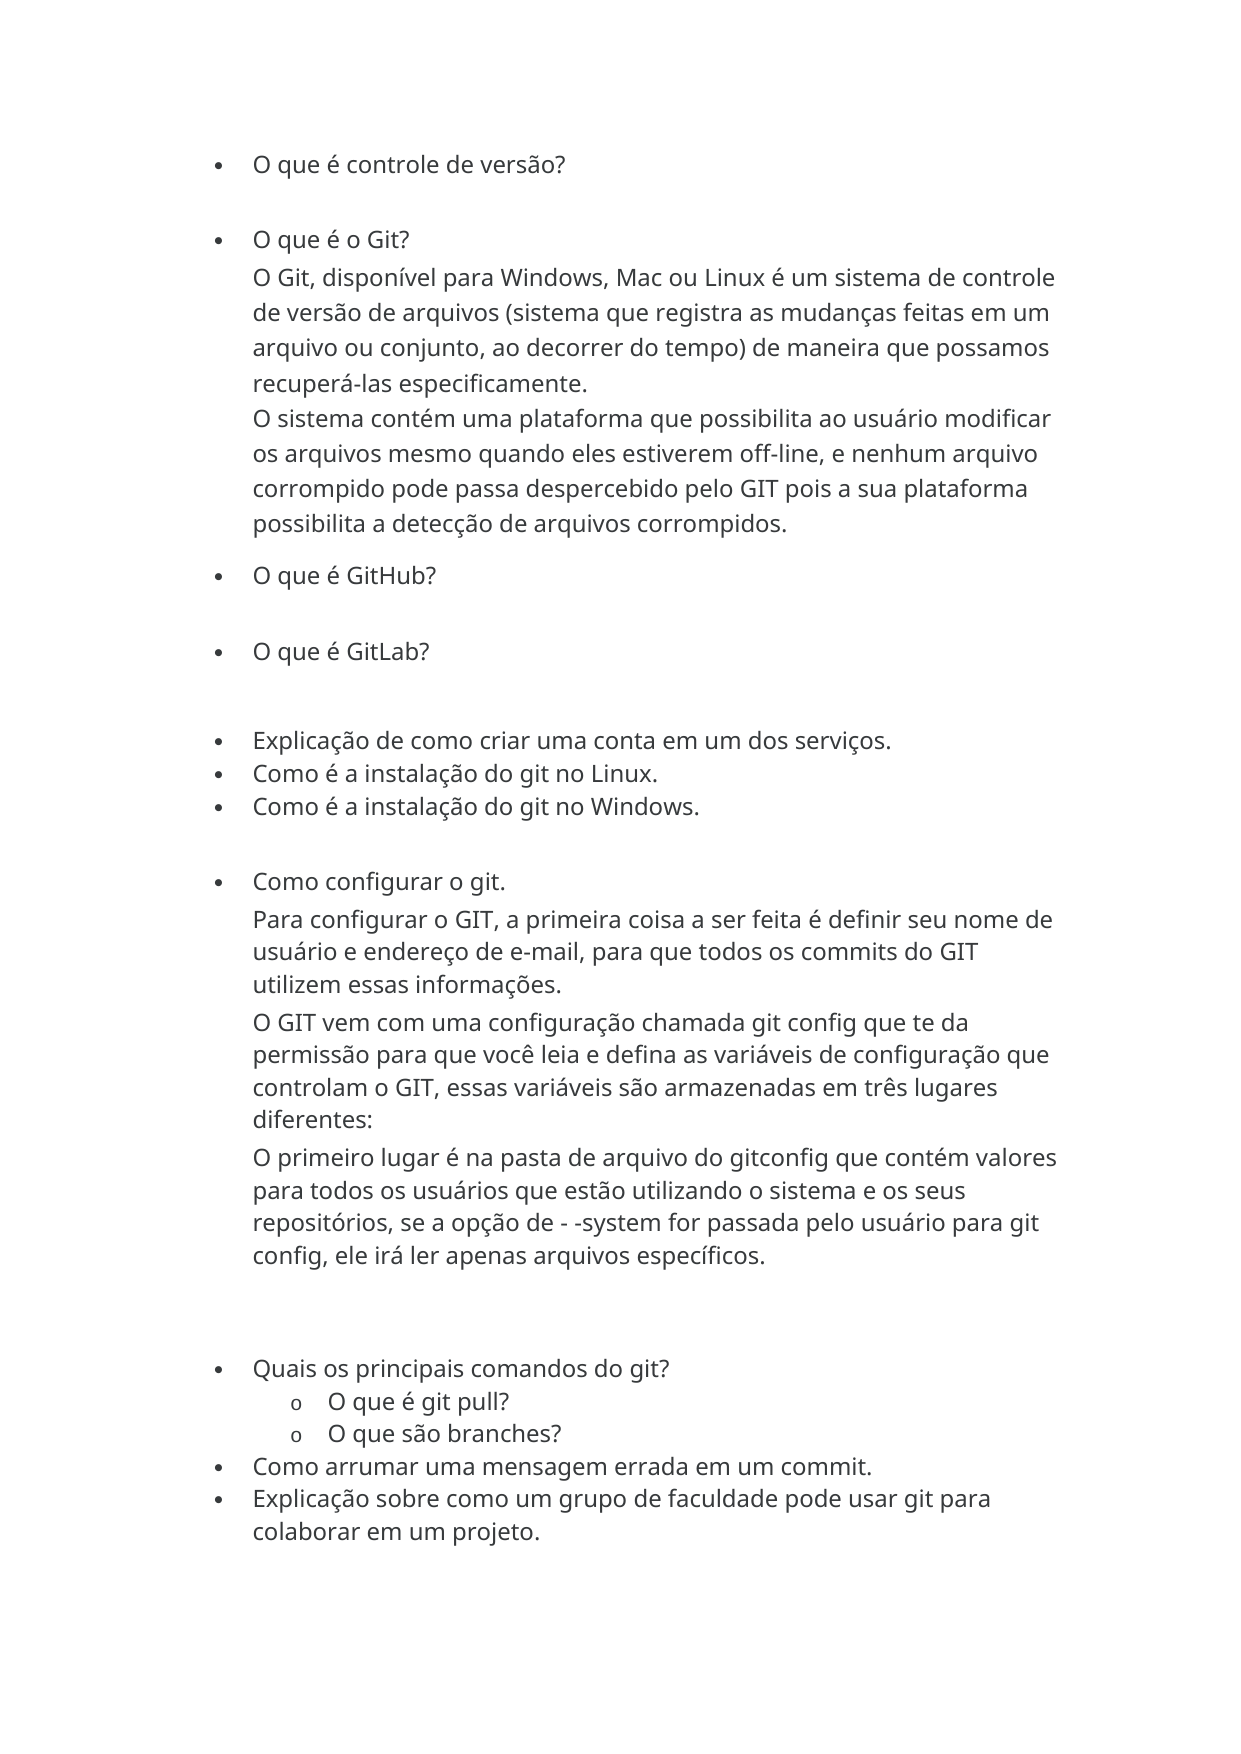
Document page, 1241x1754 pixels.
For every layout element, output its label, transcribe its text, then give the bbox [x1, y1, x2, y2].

list Explicação sobre como um grupo de faculdade pode usar git para colaborar em um projeto. [215, 1482, 1063, 1547]
list O sistema contém uma plataforma que possibilita ao usuário modificar os arquivos mesmo quando eles estiverem off-line, e nenhum arquivo corrompido pode passa despercebido pelo GIT pois a sua plataforma possibilita a detecção de arquivos corrompidos. [252, 402, 1063, 540]
list O que é o Git? [215, 223, 1063, 256]
list Como é a instalação do git no Linux. [215, 757, 1063, 789]
list Como configurar o git. [215, 865, 1063, 897]
list O Git, disponível para Windows, Mac ou Linux é um sistema de controle de versão de arquivos (sistema que registra as mudanças feitas em um arquivo ou conjunto, ao decorrer do tempo) de maneira que possamos recuperá-las especificamente. [252, 261, 1063, 399]
list O que são branches? [290, 1417, 1063, 1449]
text Para configurar o GIT, a primeira coisa a ser feita é definir seu nome de usuário e endereço de e-mail, para que todos os commits do GIT utilizem essas informações. [252, 902, 1063, 1000]
list O que é GitLab? [215, 634, 1063, 667]
text O primeiro lugar é na pasta de arquivo do gitconfig que contém valores para todos os usuários que estão utilizando o sistema e os seus repositórios, se a opção de - -system for passada pelo usuário para git config, ele irá ler apenas arquivos específicos. [252, 1141, 1063, 1271]
list Como arrumar uma mensagem errada em um commit. [215, 1449, 1063, 1482]
list O que é controle de versão? [215, 148, 1063, 180]
list O que é GitHub? [215, 559, 1063, 592]
list Quais os principais comandos do git? [215, 1352, 1063, 1384]
list O que é git pull? [290, 1384, 1063, 1417]
list Explicação de como criar uma conta em um dos serviços. [215, 724, 1063, 757]
list Como é a instalação do git no Windows. [215, 789, 1063, 822]
text O GIT vem com uma configuração chamada git config que te da permissão para que você leia e defina as variáveis de configuração que controlam o GIT, essas variáveis são armazenadas em três lugares diferentes: [252, 1005, 1063, 1136]
